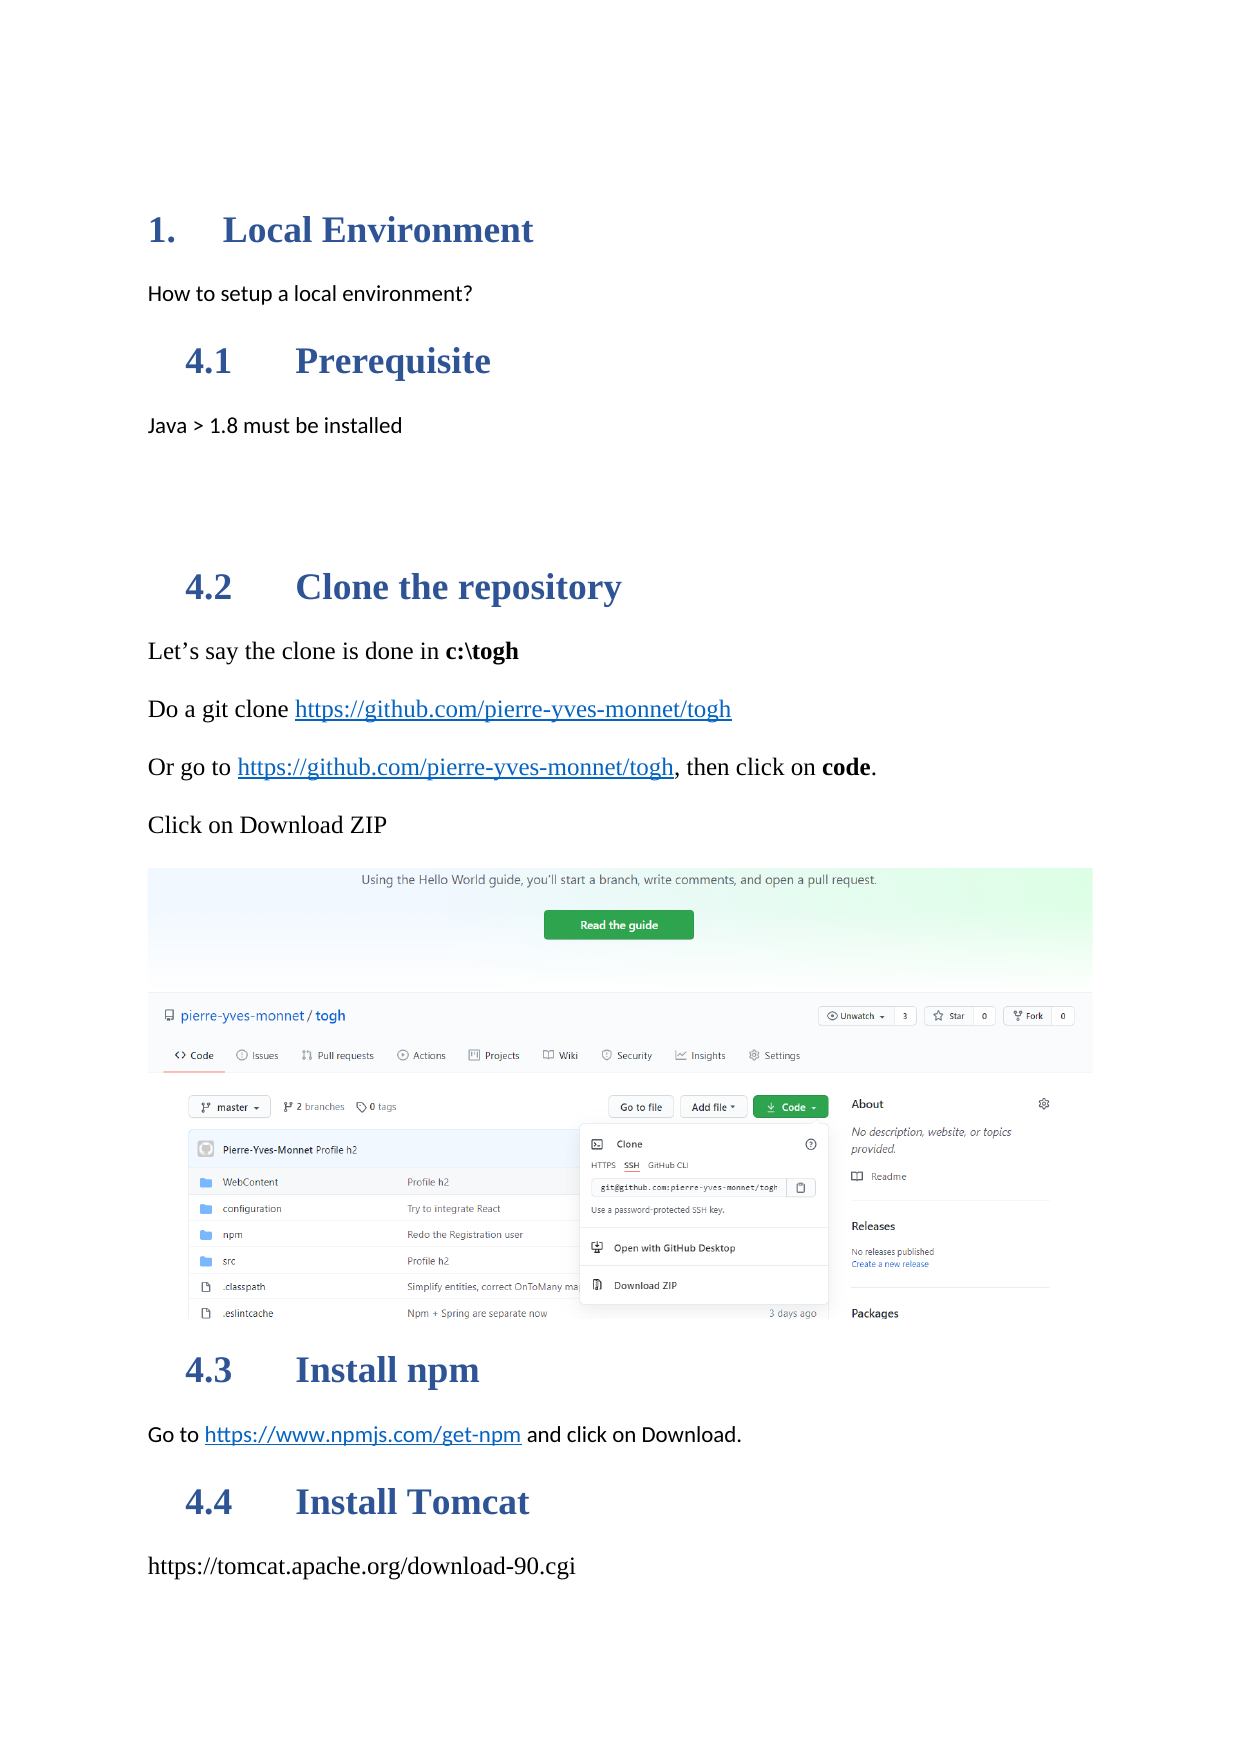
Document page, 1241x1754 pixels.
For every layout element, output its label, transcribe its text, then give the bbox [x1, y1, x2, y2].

text https://tomcat.apache.org/download-90.cgi [148, 1551, 1093, 1580]
text Let’s say the clone is done in c:\togh [148, 636, 1093, 665]
subtitle Prerequisite [185, 339, 1093, 382]
subtitle Install npm [185, 1347, 1093, 1391]
picture [147, 868, 1093, 1319]
text Click on Download ZIP [148, 810, 1093, 839]
subtitle Clone the repository [185, 564, 1093, 607]
text Go to https://www.npmjs.com/get-npm and click on Download. [148, 1420, 1093, 1448]
text Do a git clone https://github.com/pierre-yves-monnet/togh [148, 694, 1093, 723]
subtitle Install Tomcat [185, 1479, 1093, 1522]
subtitle Local Environment [148, 207, 1093, 250]
text Or go to https://github.com/pierre-yves-monnet/togh, then click on code. [148, 752, 1093, 781]
text How to setup a local environment? [148, 279, 1093, 307]
text Java > 1.8 must be installed [148, 411, 1093, 439]
